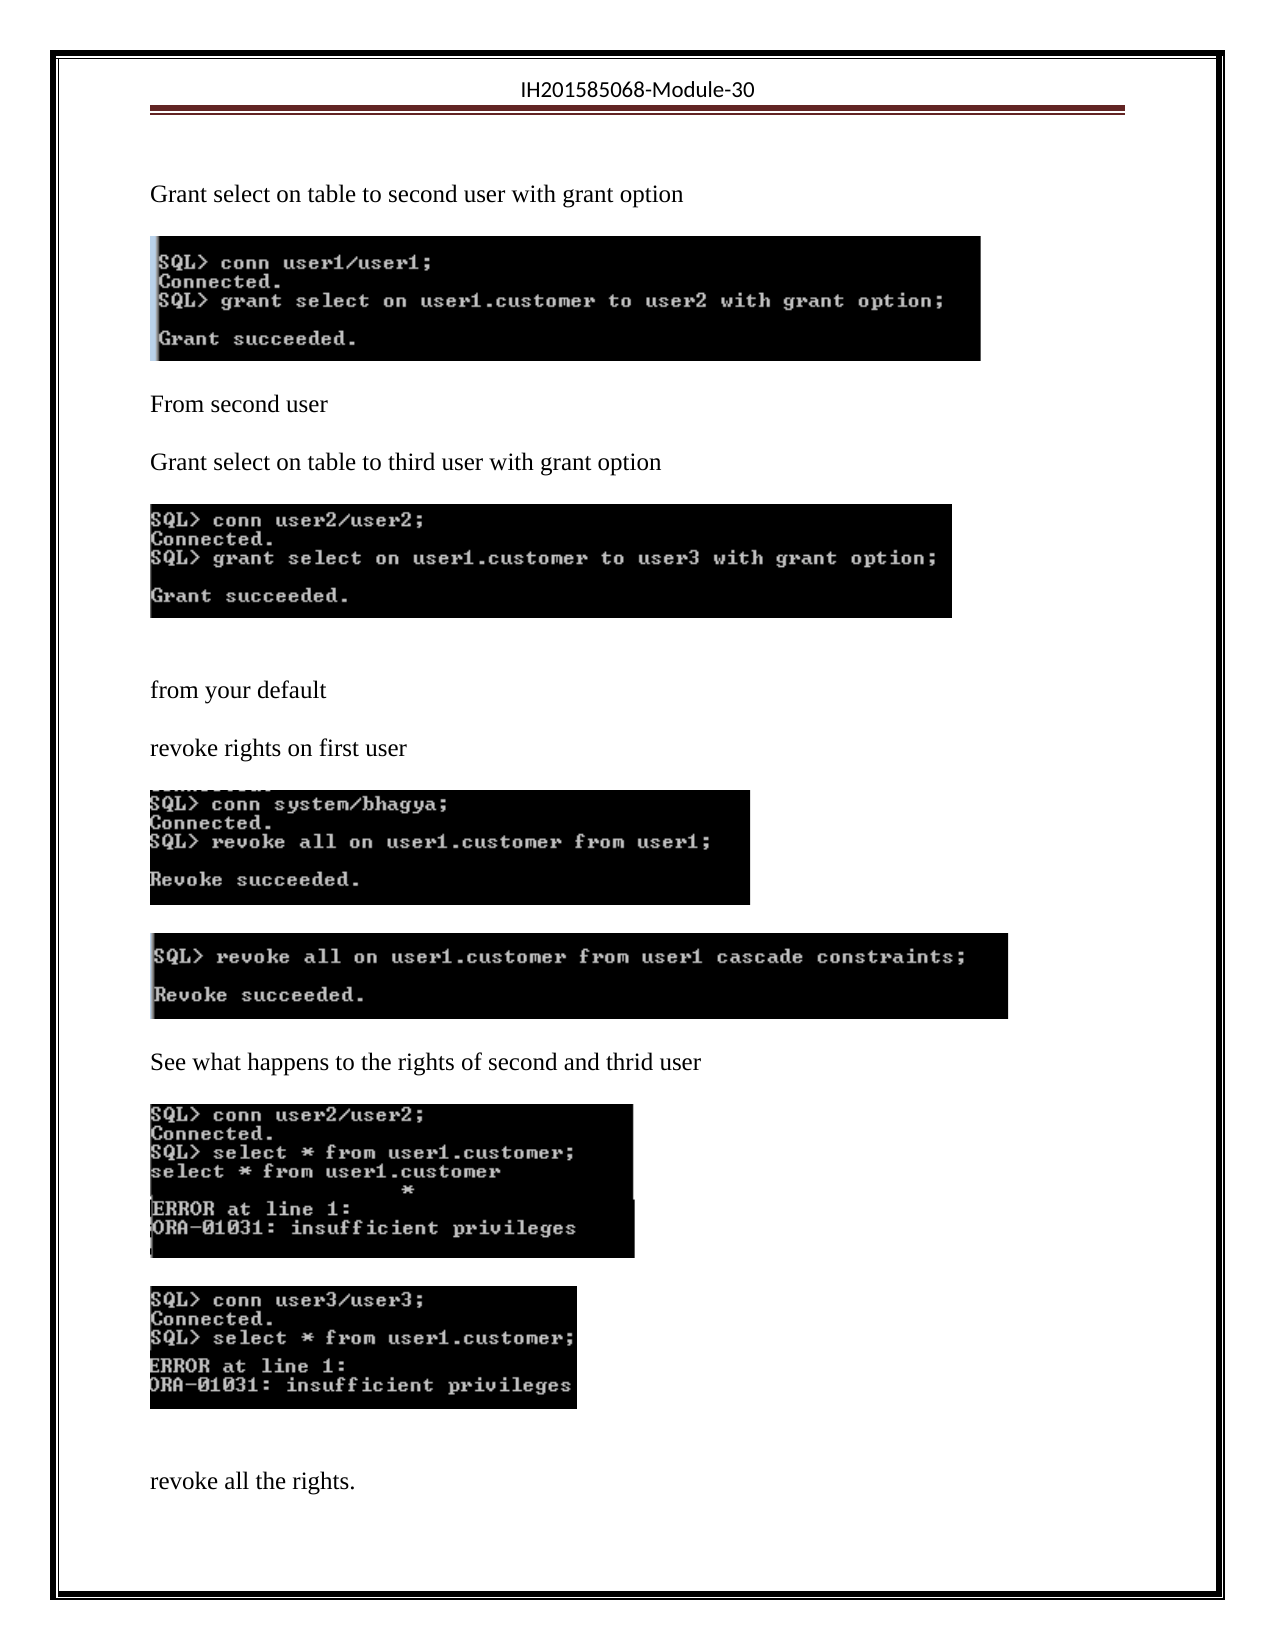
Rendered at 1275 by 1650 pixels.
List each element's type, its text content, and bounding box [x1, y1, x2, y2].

picture [150, 1104, 635, 1258]
picture [150, 504, 952, 618]
picture [150, 933, 1009, 1019]
text From second user [150, 389, 1125, 418]
text See what happens to the rights of second and thrid user [150, 1047, 1125, 1076]
text revoke all the rights. [150, 1466, 1125, 1495]
text from your default [150, 676, 1125, 704]
picture [150, 790, 750, 905]
picture [150, 1286, 577, 1409]
picture [150, 236, 981, 361]
text Grant select on table to third user with grant option [150, 447, 1125, 475]
text revoke rights on first user [150, 733, 1125, 762]
text Grant select on table to second user with grant option [150, 179, 1125, 207]
